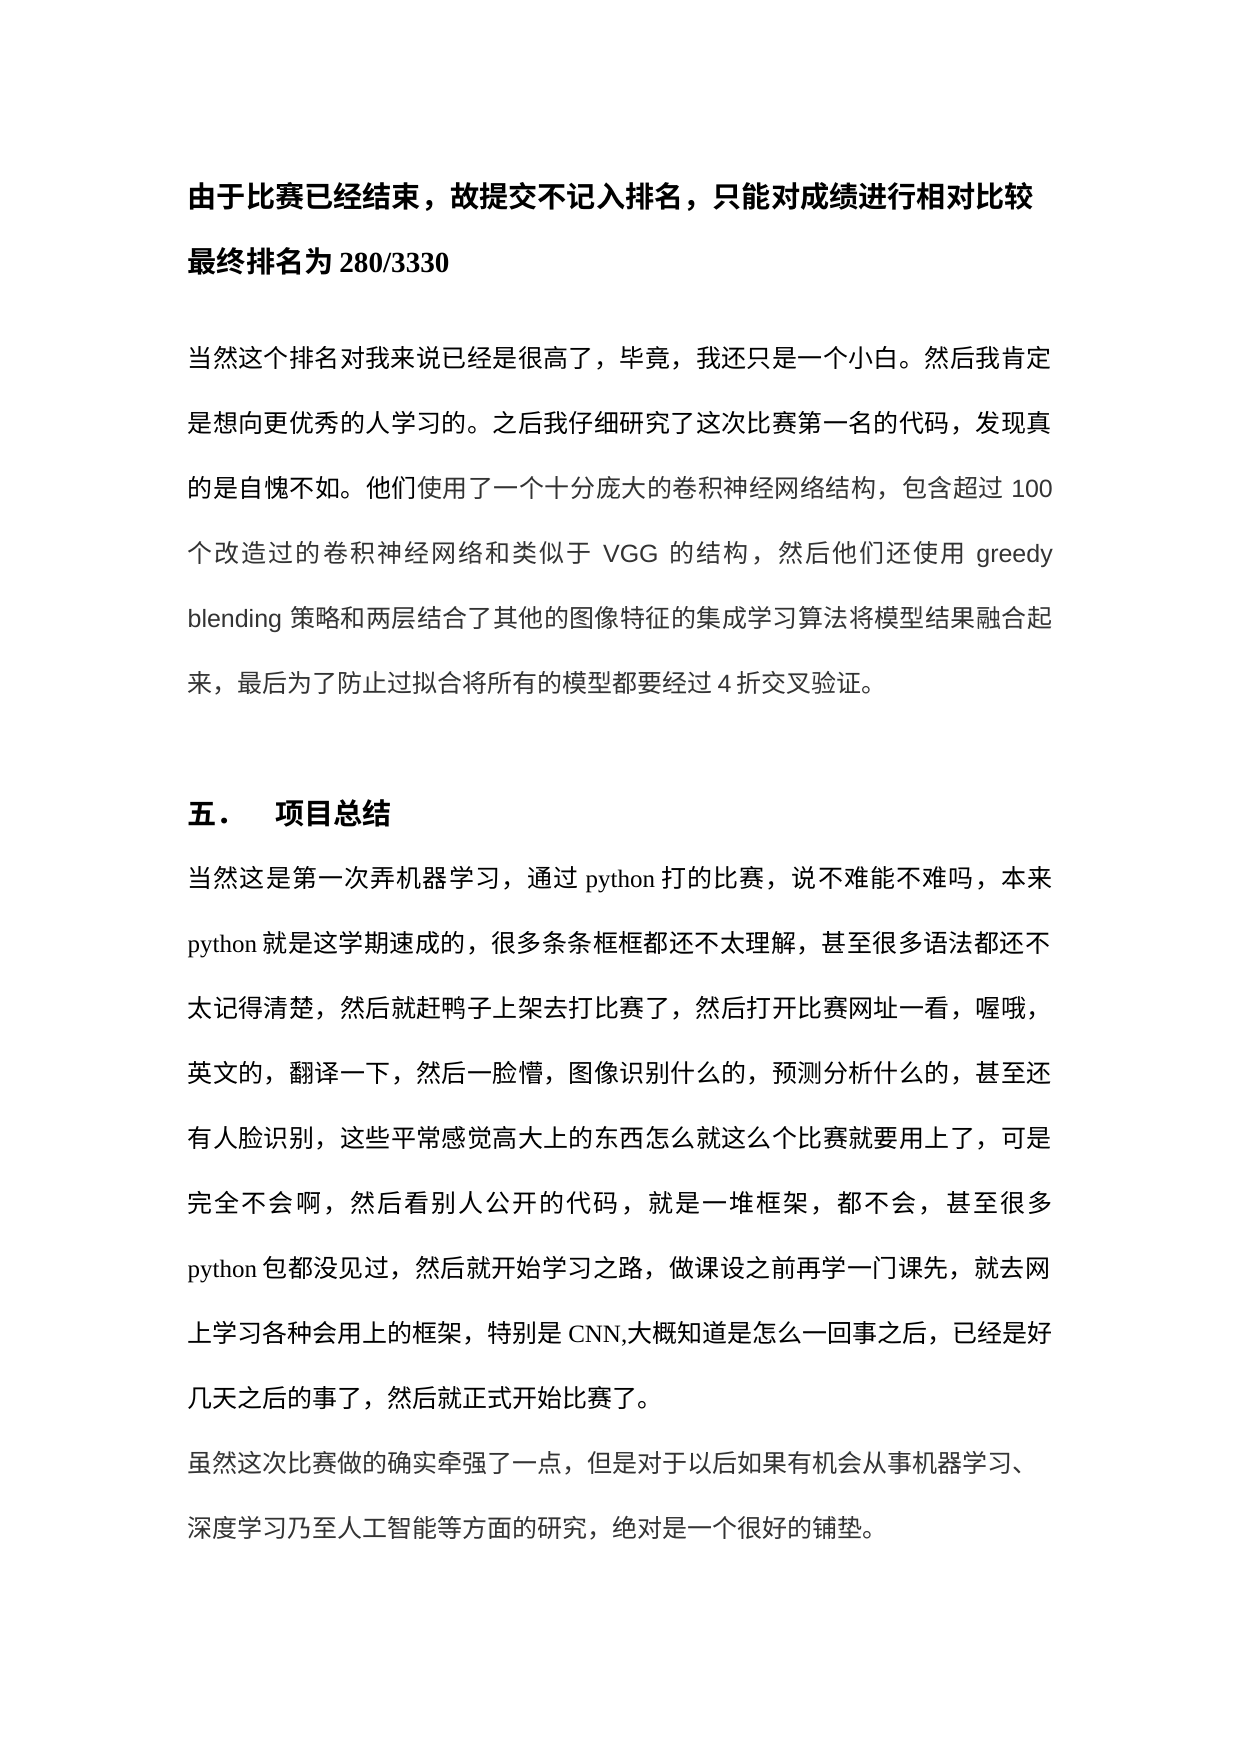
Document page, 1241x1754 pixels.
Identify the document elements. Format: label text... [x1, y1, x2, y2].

text 虽然这次比赛做的确实牵强了一点，但是对于以后如果有机会从事机器学习、深度学习乃至人工智能等方面的研究，绝对是一个很好的铺垫。 [187, 1429, 1053, 1559]
text 由于比赛已经结束，故提交不记入排名，只能对成绩进行相对比较 [187, 162, 1053, 227]
list 项目总结 [187, 779, 1053, 844]
text 当然这是第一次弄机器学习，通过python打的比赛，说不难能不难吗，本来python就是这学期速成的，很多条条框框都还不太理解，甚至很多语法都还不太记得清楚，然后就赶鸭子上架去打比赛了，然后打开比赛网址一看，喔哦，英文的，翻译一下，然后一脸懵，图像识别什么的，预测分析什么的，甚至还有人脸识别，这些平常感觉高大上的东西怎么就这么个比赛就要用上了，可是完全不会啊，然后看别人公开的代码，就是一堆框架，都不会，甚至很多python包都没见过，然后就开始学习之路，做课设之前再学一门课先，就去网上学习各种会用上的框架，特别是CNN,大概知道是怎么一回事之后，已经是好几天之后的事了，然后就正式开始比赛了。 [187, 844, 1053, 1429]
text 最终排名为280/3330 [187, 227, 1053, 292]
text 当然这个排名对我来说已经是很高了，毕竟，我还只是一个小白。然后我肯定是想向更优秀的人学习的。之后我仔细研究了这次比赛第一名的代码，发现真的是自愧不如。他们使用了一个十分庞大的卷积神经网络结构，包含超过 100 个改造过的卷积神经网络和类似于 VGG 的结构，然后他们还使用 greedy blending 策略和两层结合了其他的图像特征的集成学习算法将模型结果融合起来，最后为了防止过拟合将所有的模型都要经过4折交叉验证。 [187, 324, 1053, 714]
